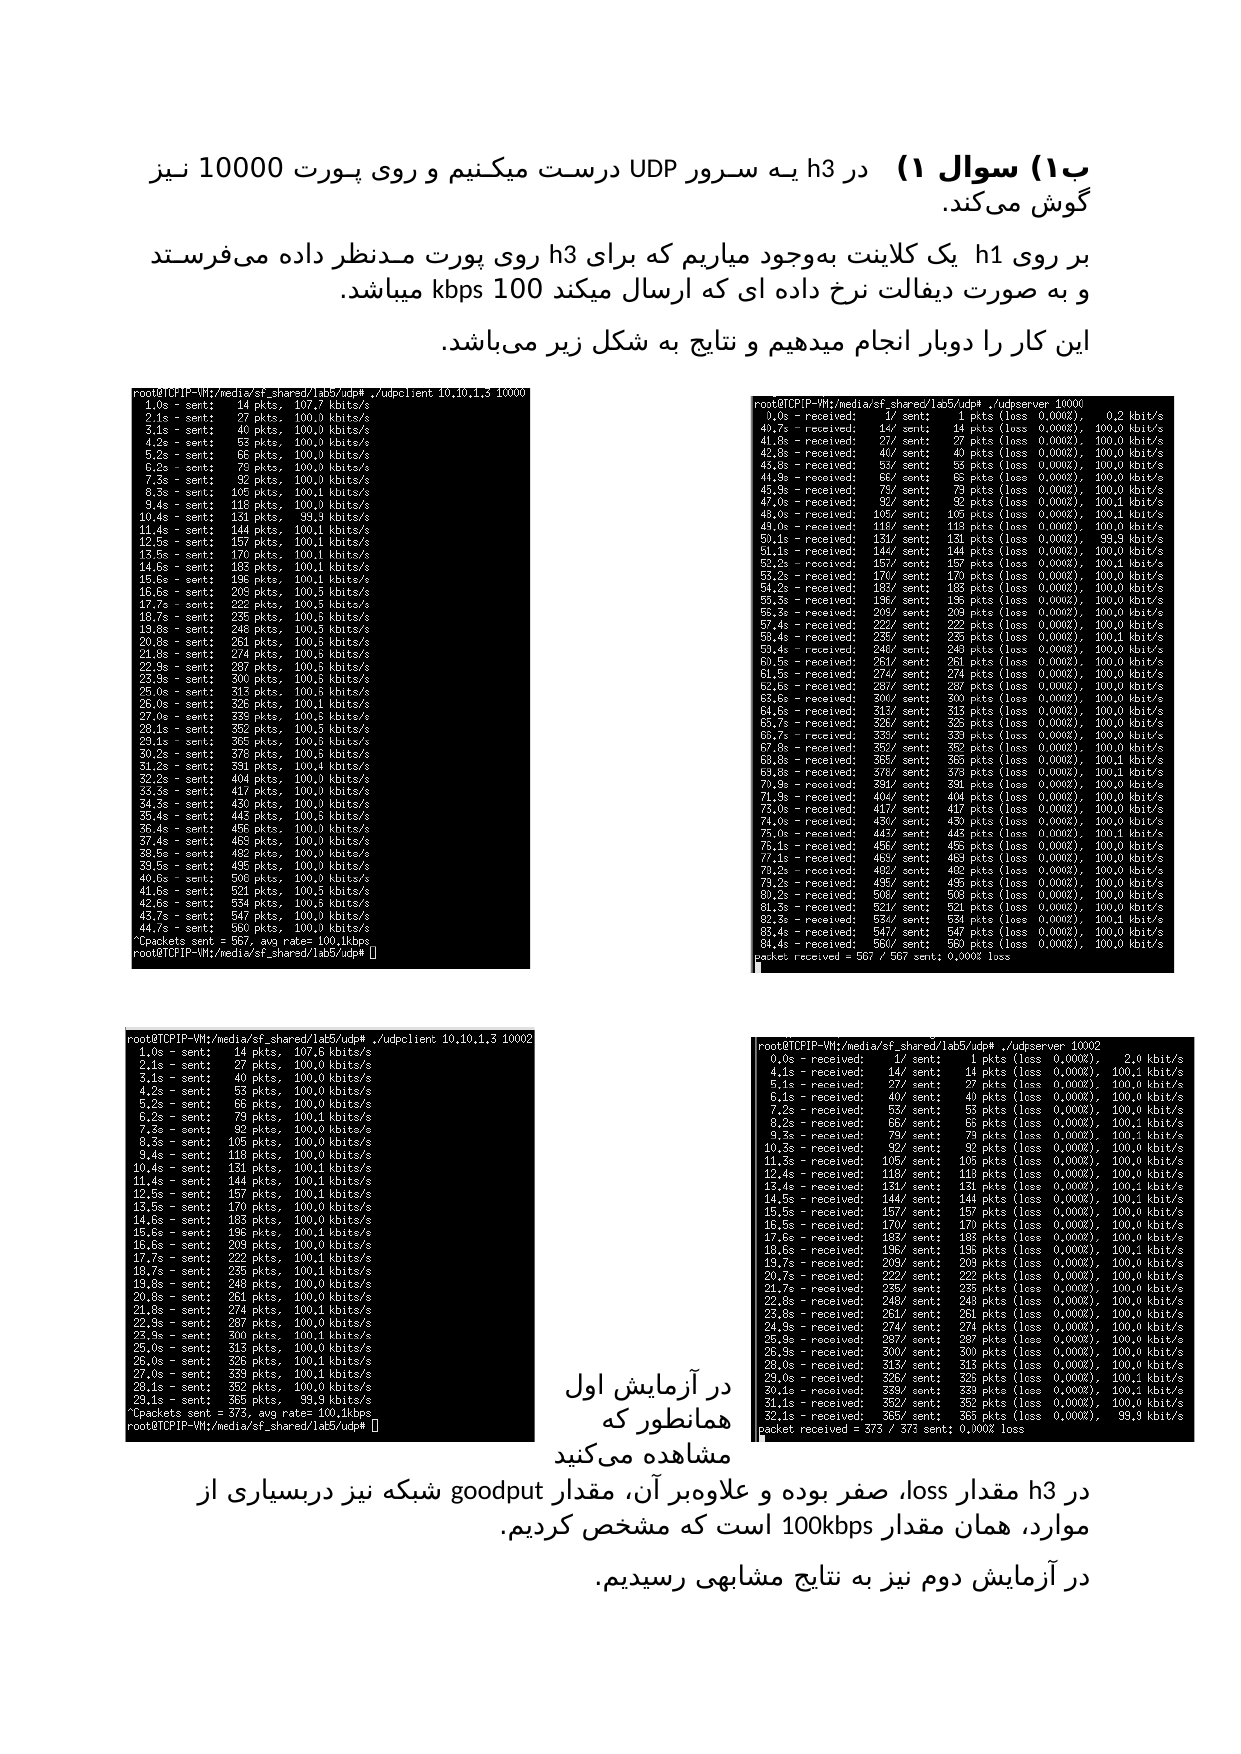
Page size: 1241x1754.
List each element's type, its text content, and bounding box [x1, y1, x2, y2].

text در آزمایش اول همانطور که مشاهده می‌کنید در h3 مقدار loss، صفر بوده و علاوه‌بر آن، مقدار goodput شبکه نیز دربسیاری از موارد، همان مقدار 100kbps است که مشخص کردیم. [150, 1369, 1090, 1541]
picture [125, 1027, 535, 1442]
picture [131, 388, 531, 969]
text ب۱) سوال ۱) در h3 یه سرور UDP درست میکنیم و روی پورت 10000 نیز گوش می‌کند. [150, 150, 1090, 218]
picture [751, 1037, 1195, 1442]
text بر روی h1 یک کلاینت به‌وجود میاریم که برای h3 روی پورت مدنظر داده می‌فرستد و به صورت دیفالت نرخ داده ای که ارسال میکند 100 kbps میباشد. [150, 237, 1090, 306]
text این کار را دوبار انجام میدهیم و نتایج به شکل زیر می‌باشد. [150, 325, 1090, 357]
picture [750, 396, 1175, 973]
text در آزمایش دوم نیز به نتایج مشابهی رسیدیم. [150, 1561, 1090, 1592]
